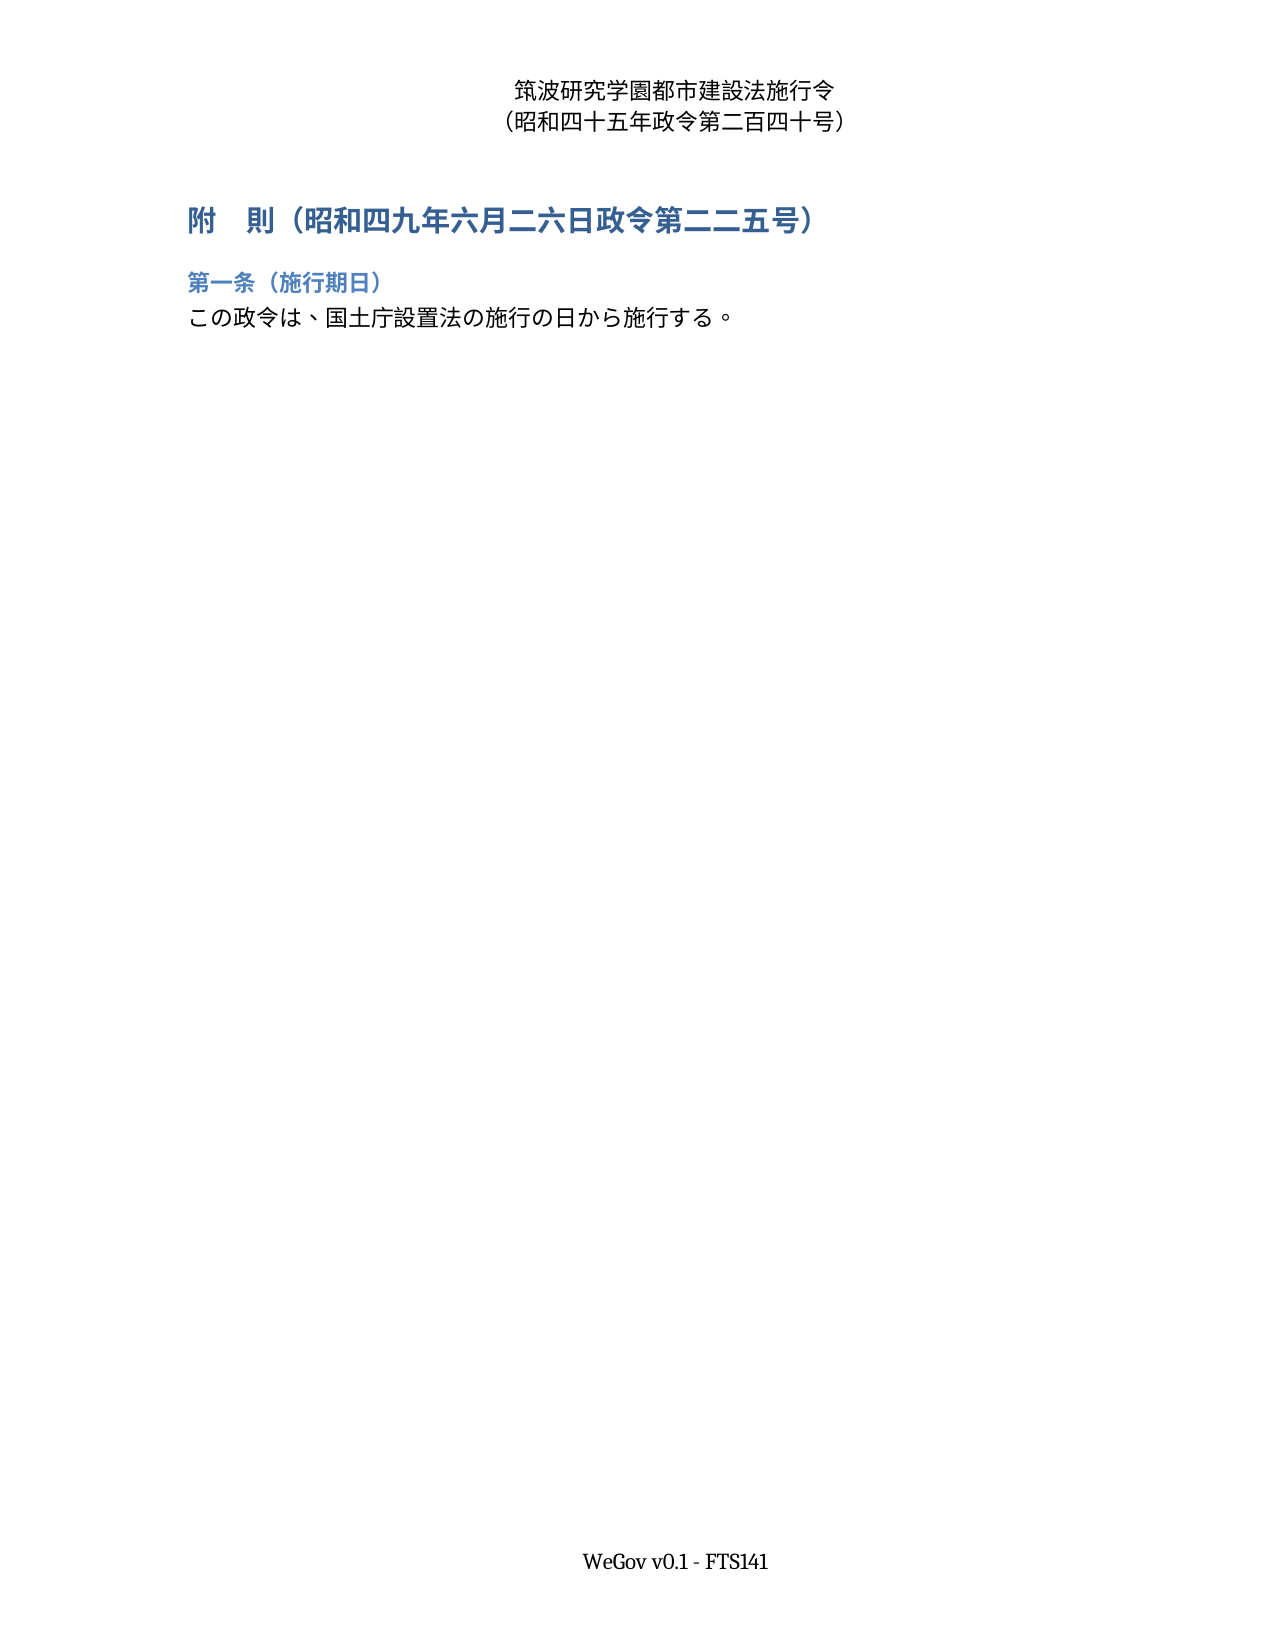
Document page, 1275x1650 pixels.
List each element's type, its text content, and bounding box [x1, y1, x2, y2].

subtitle 附 則（昭和四九年六月二六日政令第二二五号） [187, 200, 1087, 240]
subtitle 第一条（施行期日） [187, 266, 1087, 298]
text この政令は、国土庁設置法の施行の日から施行する。 [187, 302, 1087, 334]
